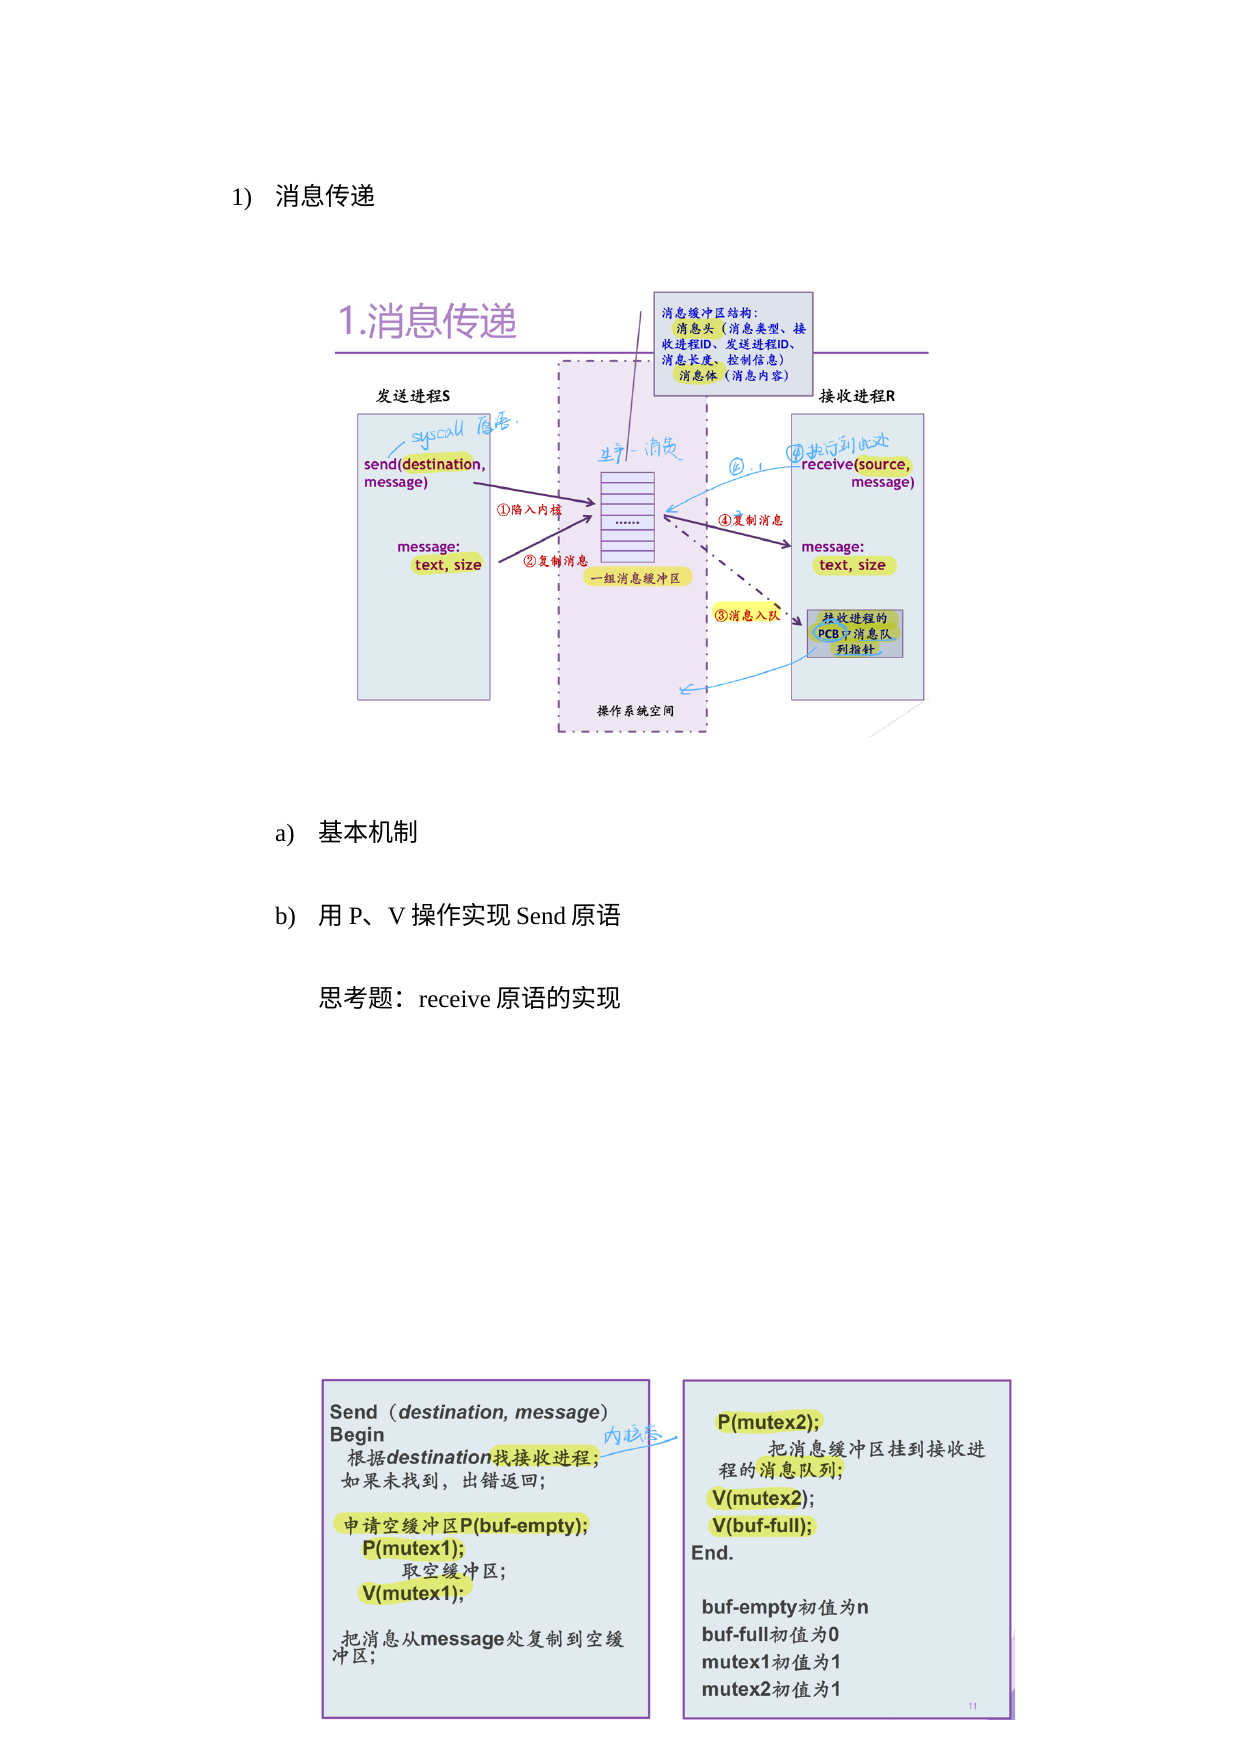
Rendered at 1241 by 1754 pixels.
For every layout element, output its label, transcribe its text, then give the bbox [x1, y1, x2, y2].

picture [335, 290, 929, 738]
list 消息传递 [231, 162, 1053, 227]
list 思考题：receive原语的实现 [319, 964, 1053, 1029]
picture [318, 1377, 1016, 1720]
list 用P、V操作实现Send原语 [275, 881, 1053, 946]
